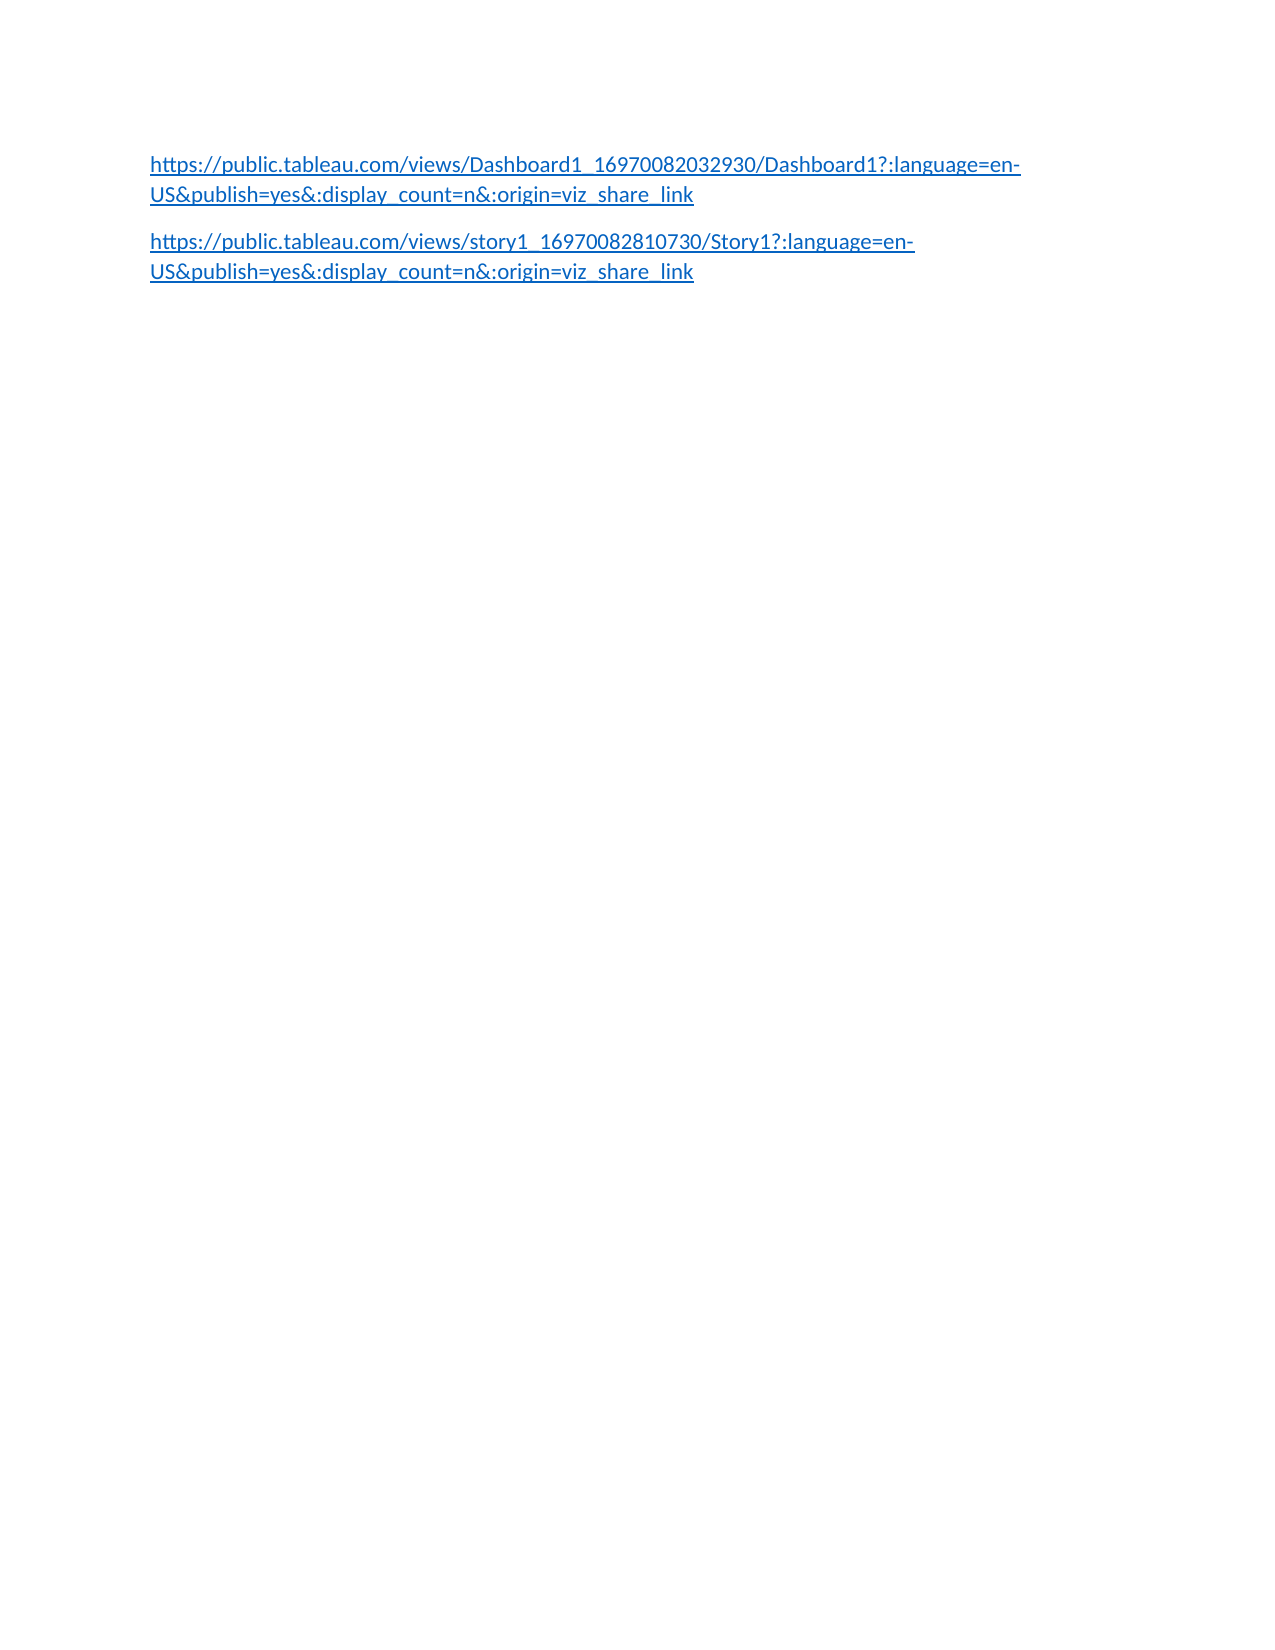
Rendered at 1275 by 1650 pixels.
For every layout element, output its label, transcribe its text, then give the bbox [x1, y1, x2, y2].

text https://public.tableau.com/views/story1_16970082810730/Story1?:language=en-US&publish=yes&:display_count=n&:origin=viz_share_link [150, 227, 1125, 285]
text https://public.tableau.com/views/Dashboard1_16970082032930/Dashboard1?:language=en-US&publish=yes&:display_count=n&:origin=viz_share_link [150, 150, 1125, 208]
